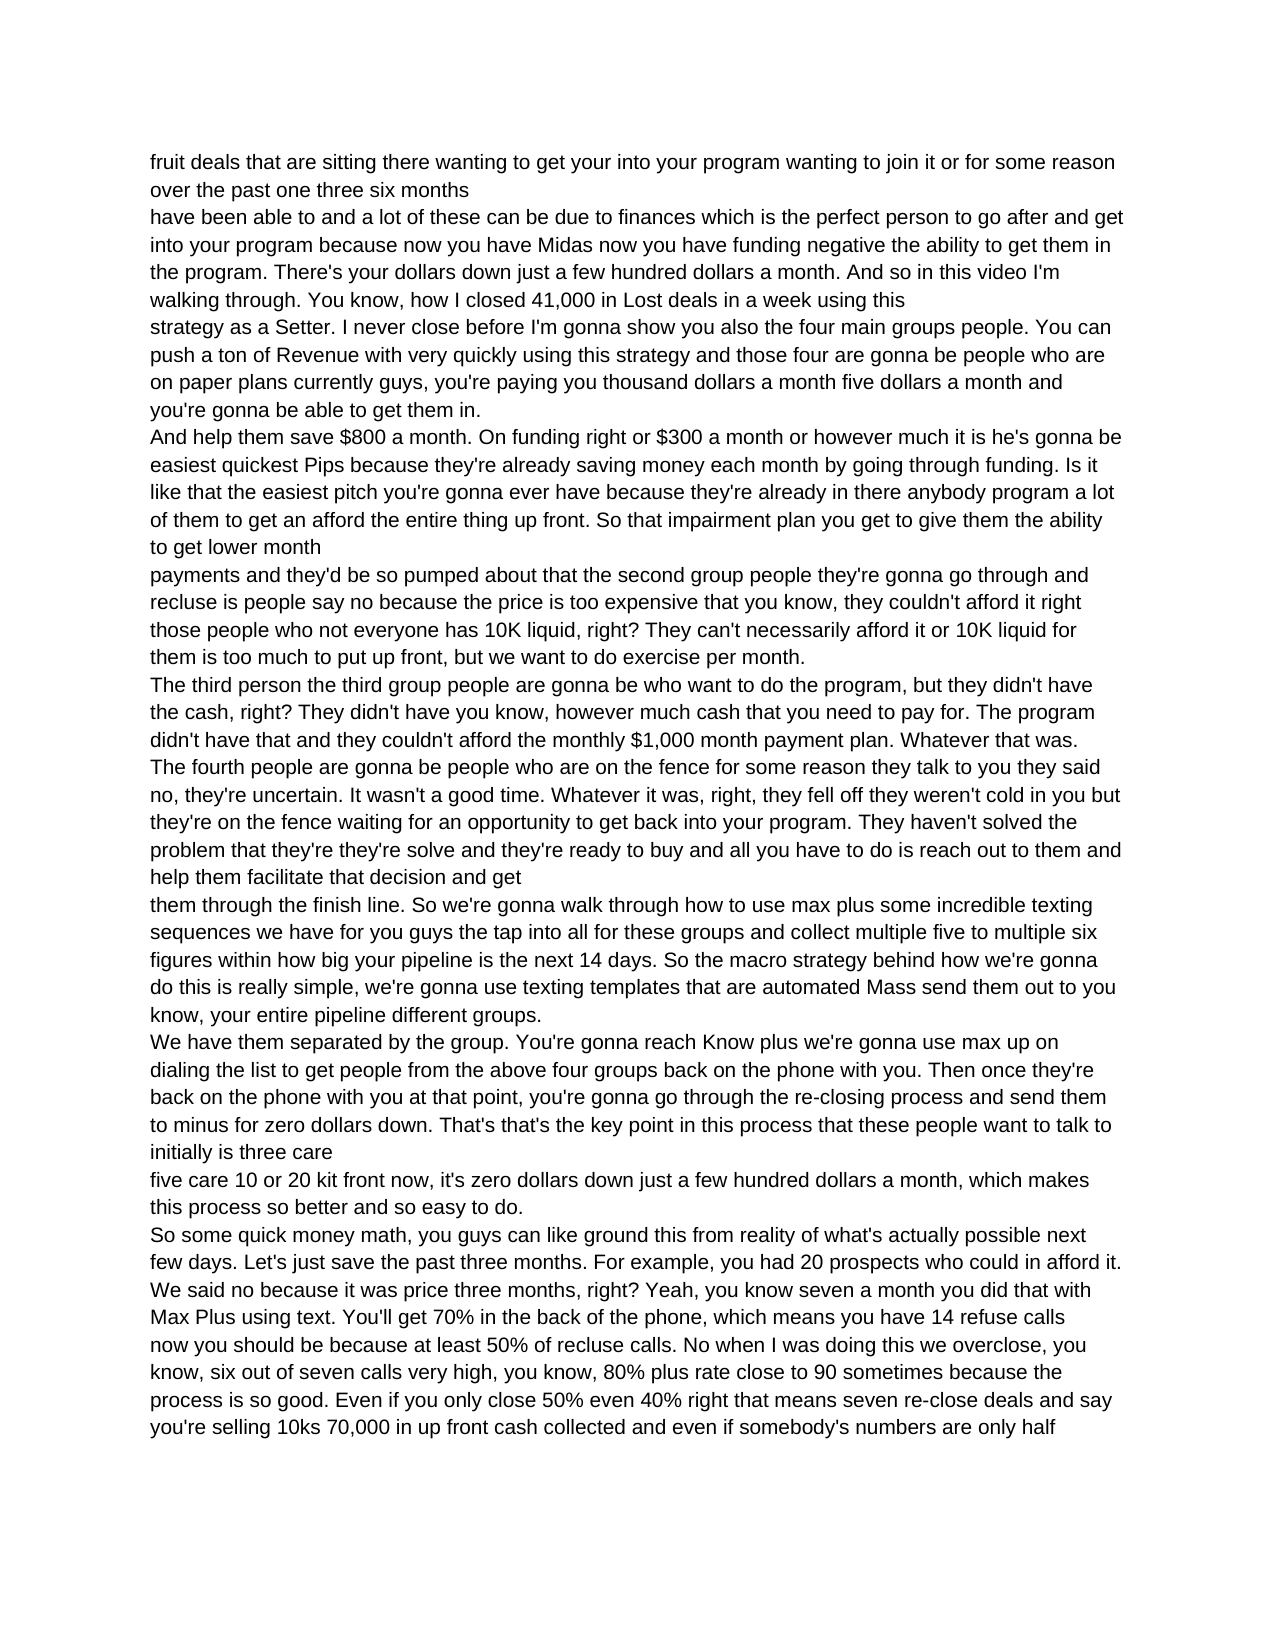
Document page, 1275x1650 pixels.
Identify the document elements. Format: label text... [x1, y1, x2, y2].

text now you should be because at least 50% of recluse calls. No when I was doing this we overclose, you know, six out of seven calls very high, you know, 80% plus rate close to 90 sometimes because the process is so good. Even if you only close 50% even 40% right that means seven re-close deals and say you're selling 10ks 70,000 in up front cash collected and even if somebody's numbers are only half [150, 1332, 1125, 1439]
text payments and they'd be so pumped about that the second group people they're gonna go through and recluse is people say no because the price is too expensive that you know, they couldn't afford it right those people who not everyone has 10K liquid, right? They can't necessarily afford it or 10K liquid for them is too much to put up front, but we want to do exercise per month. [150, 562, 1125, 669]
text So some quick money math, you guys can like ground this from reality of what's actually possible next few days. Let's just save the past three months. For example, you had 20 prospects who could in afford it. We said no because it was price three months, right? Yeah, you know seven a month you did that with Max Plus using text. You'll get 70% in the back of the phone, which means you have 14 refuse calls [150, 1222, 1125, 1329]
text And help them save $800 a month. On funding right or $300 a month or however much it is he's gonna be easiest quickest Pips because they're already saving money each month by going through funding. Is it like that the easiest pitch you're gonna ever have because they're already in there anybody program a lot of them to get an afford the entire thing up front. So that impairment plan you get to give them the ability to get lower month [150, 425, 1125, 559]
text strategy as a Setter. I never close before I'm gonna show you also the four main groups people. You can push a ton of Revenue with very quickly using this strategy and those four are gonna be people who are on paper plans currently guys, you're paying you thousand dollars a month five dollars a month and you're gonna be able to get them in. [150, 315, 1125, 421]
text The third person the third group people are gonna be who want to do the program, but they didn't have the cash, right? They didn't have you know, however much cash that you need to pay for. The program didn't have that and they couldn't afford the monthly $1,000 month payment plan. Whatever that was. [150, 672, 1125, 751]
text five care 10 or 20 kit front now, it's zero dollars down just a few hundred dollars a month, which makes this process so better and so easy to do. [150, 1167, 1125, 1219]
text them through the finish line. So we're gonna walk through how to use max plus some incredible texting sequences we have for you guys the tap into all for these groups and collect multiple five to multiple six figures within how big your pipeline is the next 14 days. So the macro strategy behind how we're gonna do this is really simple, we're gonna use texting templates that are automated Mass send them out to you know, your entire pipeline different groups. [150, 892, 1125, 1026]
text We have them separated by the group. You're gonna reach Know plus we're gonna use max up on dialing the list to get people from the above four groups back on the phone with you. Then once they're back on the phone with you at that point, you're gonna go through the re-closing process and send them to minus for zero dollars down. That's that's the key point in this process that these people want to talk to initially is three care [150, 1030, 1125, 1164]
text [150, 150, 1125, 201]
text have been able to and a lot of these can be due to finances which is the perfect person to go after and get into your program because now you have Midas now you have funding negative the ability to get them in the program. There's your dollars down just a few hundred dollars a month. And so in this video I'm walking through. You know, how I closed 41,000 in Lost deals in a week using this [150, 229, 1125, 311]
text The fourth people are gonna be people who are on the fence for some reason they talk to you they said no, they're uncertain. It wasn't a good time. Whatever it was, right, they fell off they weren't cold in you but they're on the fence waiting for an opportunity to get back into your program. They haven't solved the problem that they're they're solve and they're ready to buy and all you have to do is reach out to them and help them facilitate that decision and get [150, 755, 1125, 889]
